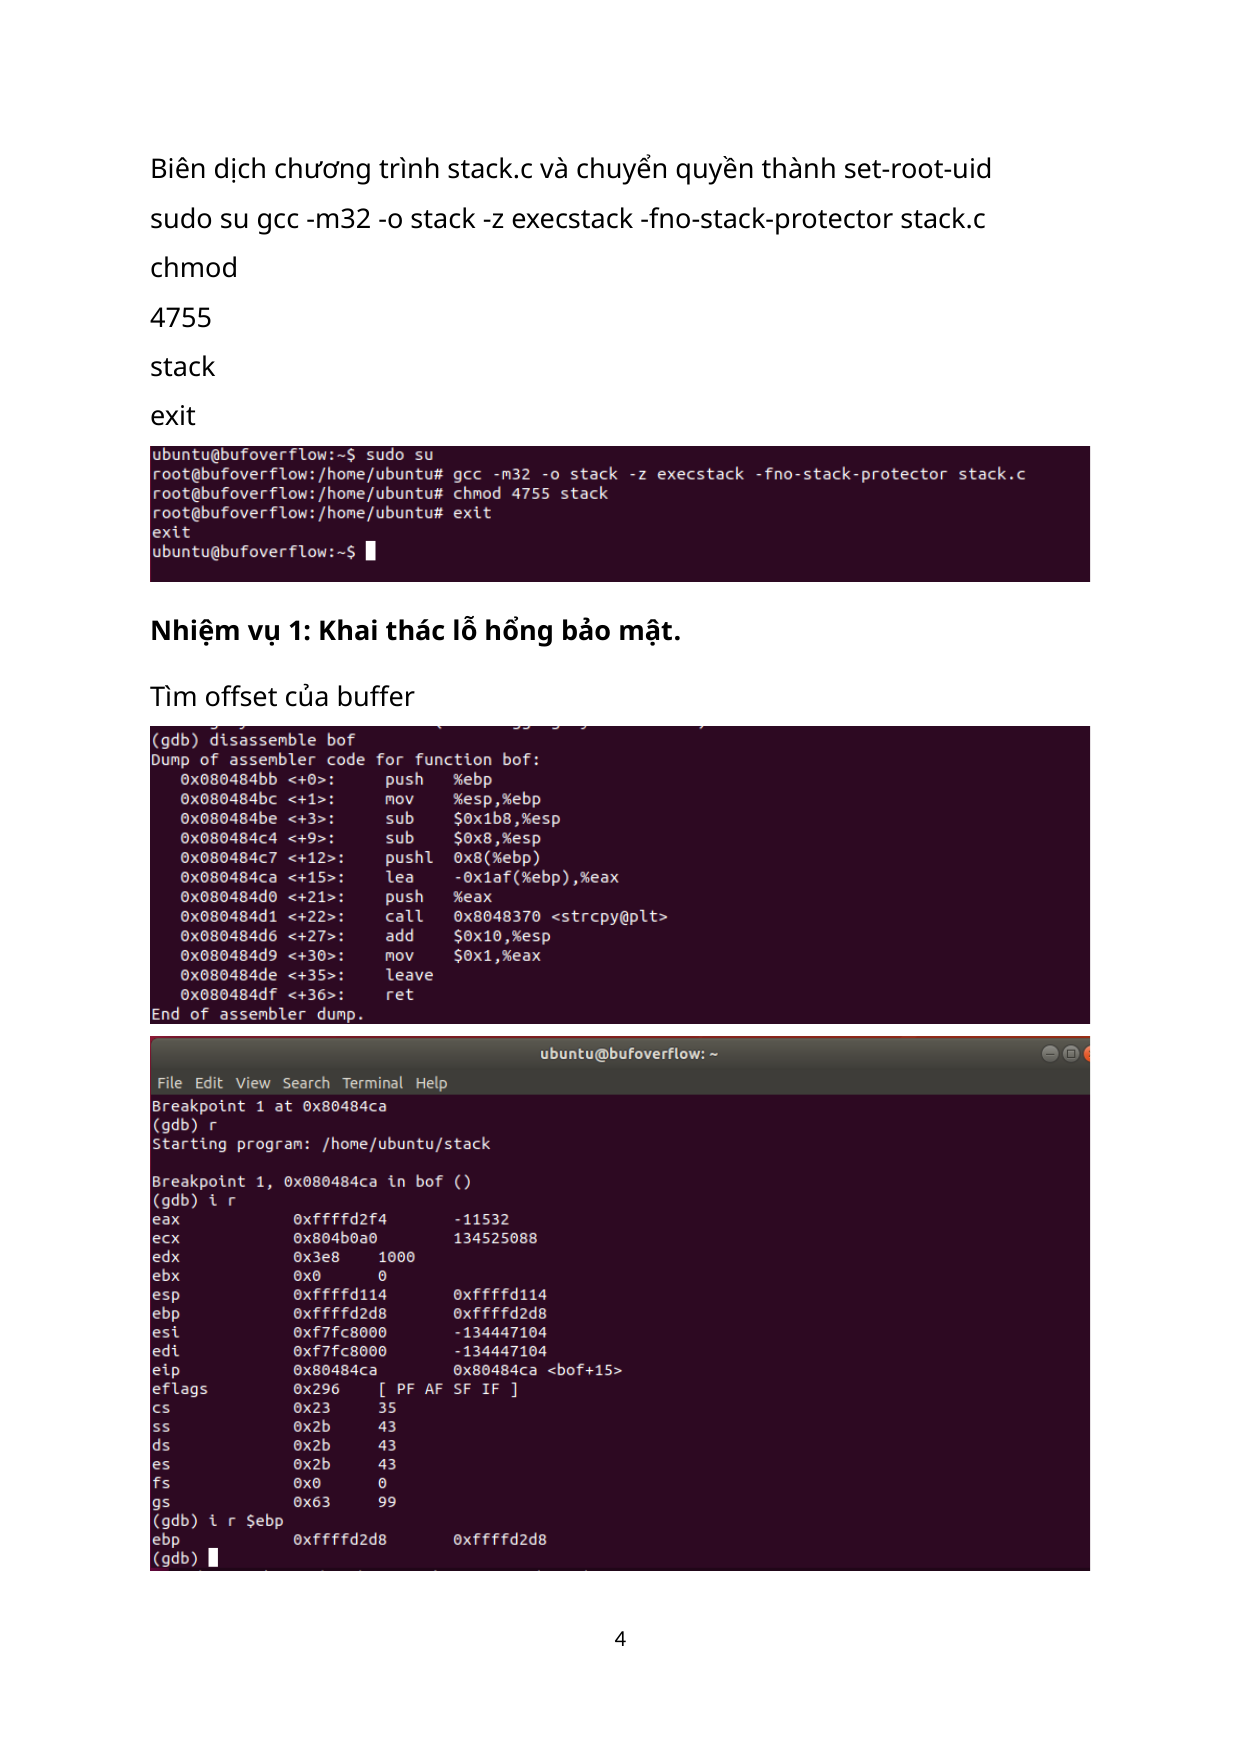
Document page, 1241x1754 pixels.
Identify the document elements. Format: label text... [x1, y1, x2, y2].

picture [150, 1036, 1091, 1571]
text sudo su gcc -m32 -o stack -z execstack -fno-stack-protector stack.c [150, 199, 1090, 236]
picture [150, 726, 1091, 1024]
subtitle Nhiệm vụ 1: Khai thác lỗ hổng bảo mật. [150, 611, 1090, 648]
picture [150, 446, 1091, 582]
text exit [150, 397, 1090, 434]
text Tìm offset của buffer [150, 677, 1090, 714]
text chmod [150, 249, 1090, 286]
text Biên dịch chương trình stack.c và chuyển quyền thành set-root-uid [150, 150, 1090, 187]
text 4755 [150, 298, 1090, 335]
text stack [150, 347, 1090, 384]
